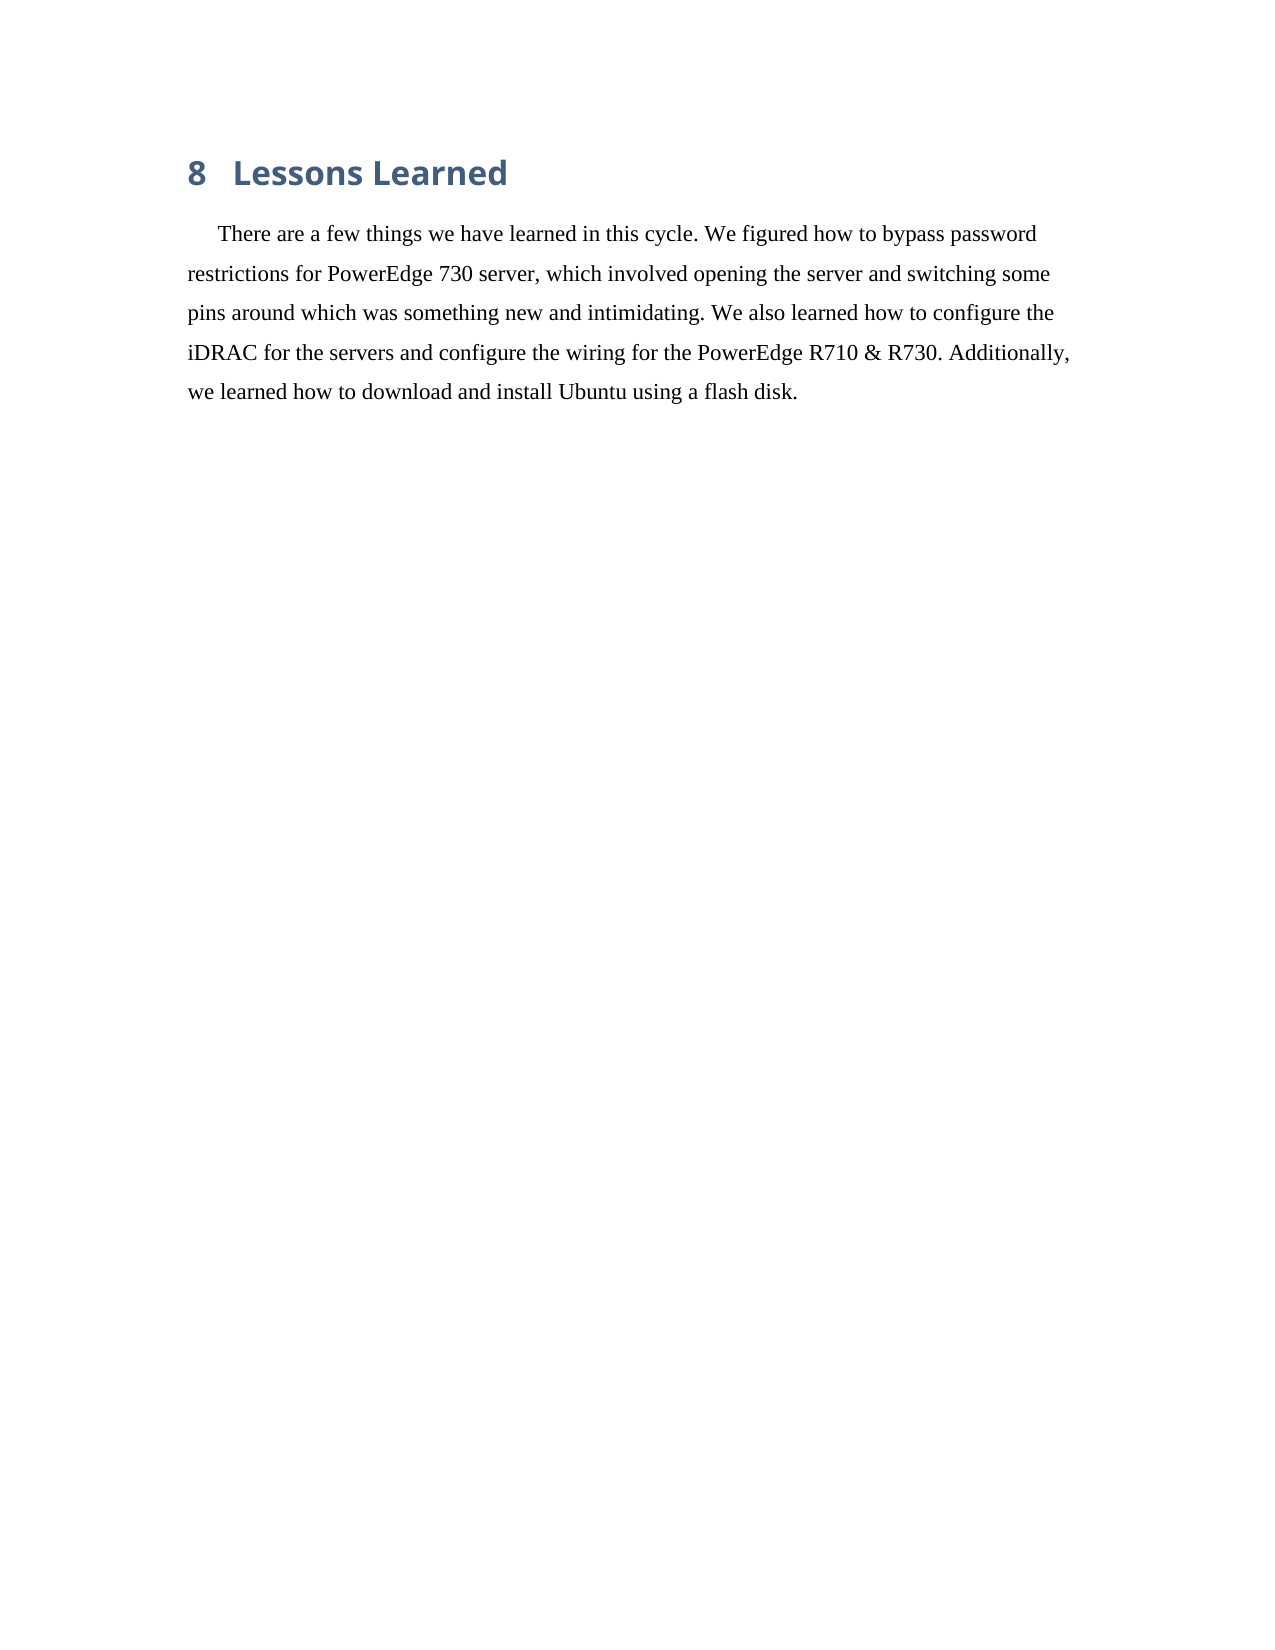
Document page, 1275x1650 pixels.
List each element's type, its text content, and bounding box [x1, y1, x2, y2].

text There are a few things we have learned in this cycle. We figured how to bypass password restrictions for PowerEdge 730 server, which involved opening the server and switching some pins around which was something new and intimidating. We also learned how to configure the iDRAC for the servers and configure the wiring for the PowerEdge R710 & R730. Additionally, we learned how to download and install Ubuntu using a flash disk. [187, 220, 1087, 405]
subtitle Lessons Learned [187, 150, 1087, 195]
